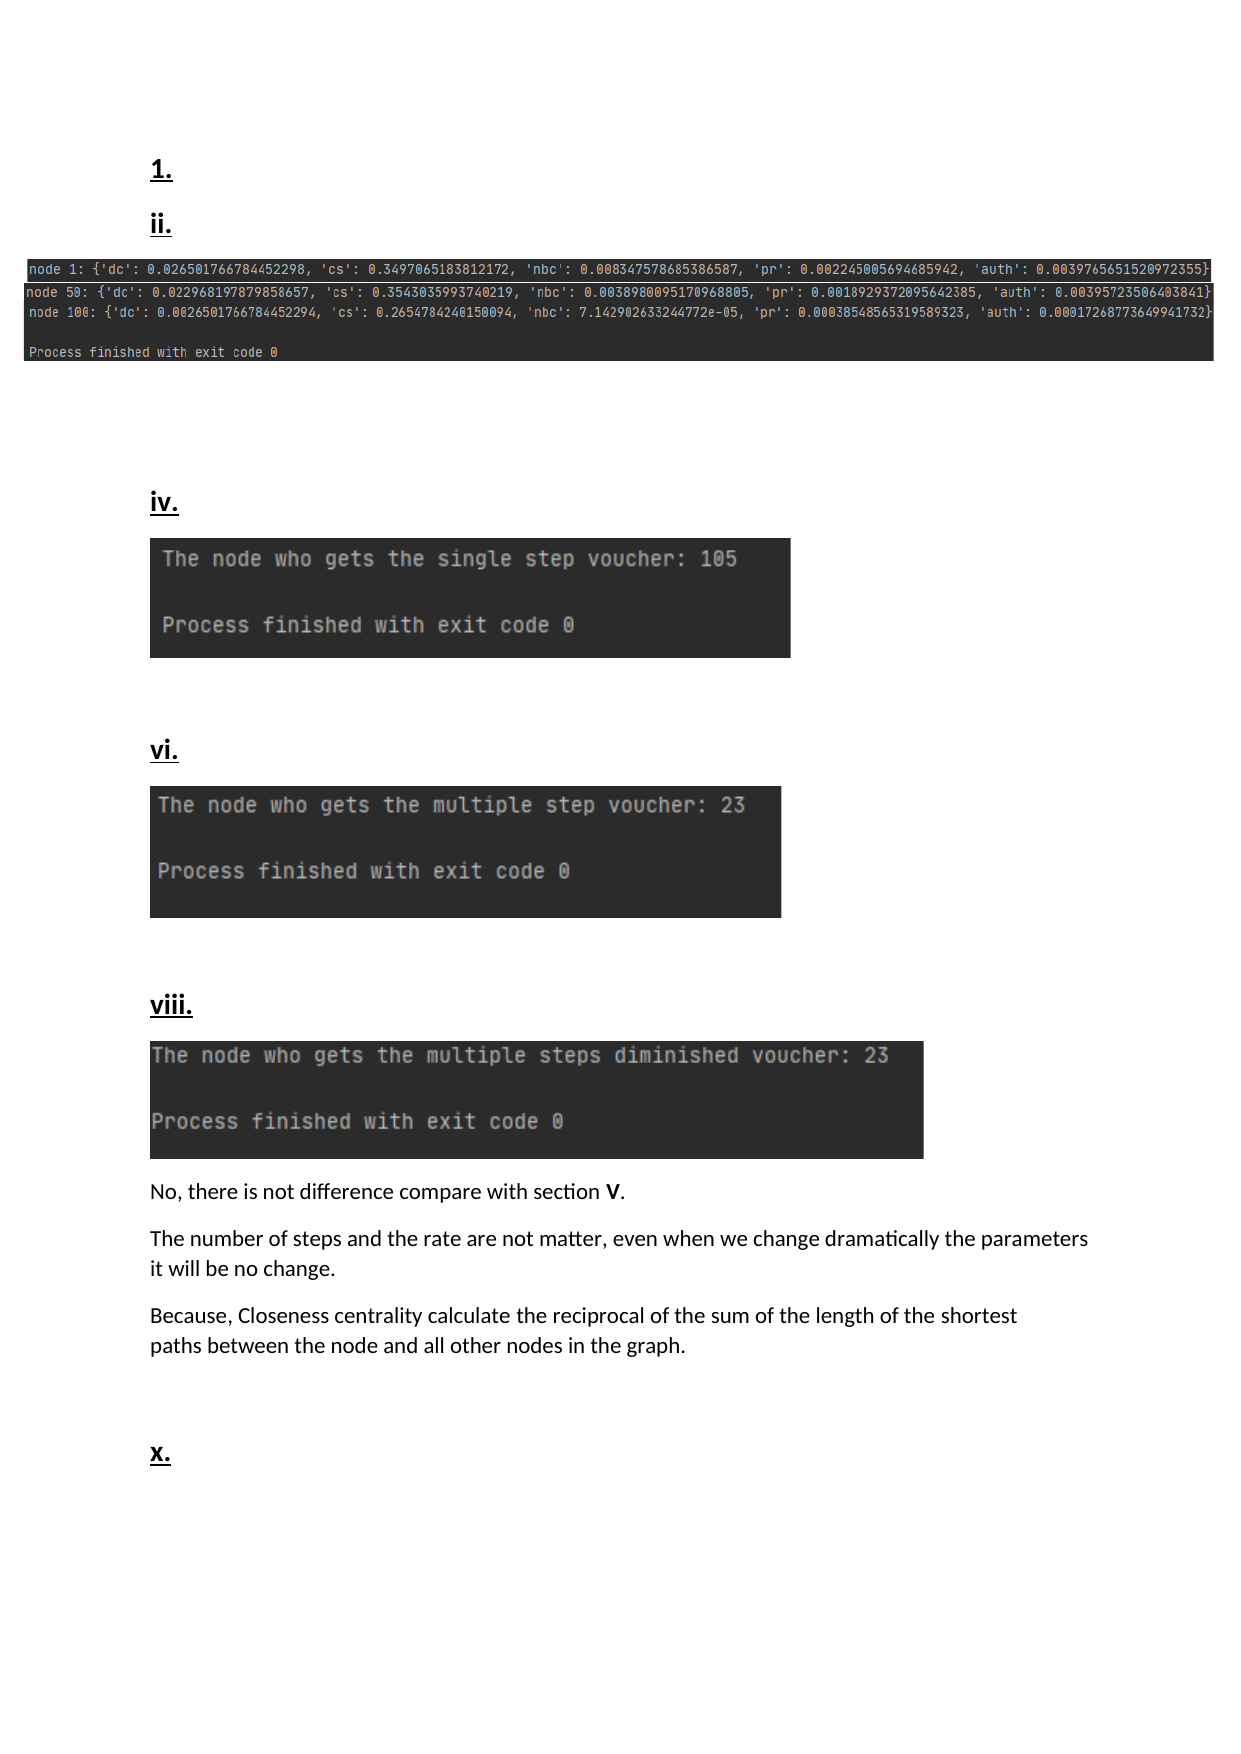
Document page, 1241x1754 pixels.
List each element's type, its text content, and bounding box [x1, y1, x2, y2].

text iv. [150, 483, 1090, 519]
text Because, Closeness centrality calculate the reciprocal of the sum of the length of the shortest paths between the node and all other nodes in the graph. [150, 1301, 1090, 1359]
text No, there is not difference compare with section V. [150, 1177, 1090, 1205]
picture [150, 1041, 924, 1159]
picture [150, 538, 791, 658]
text The number of steps and the rate are not matter, even when we change dramatically the parameters it will be no change. [150, 1224, 1090, 1282]
text viii. [150, 986, 1090, 1022]
text x. [150, 1433, 1090, 1469]
picture [26, 259, 1209, 282]
picture [150, 786, 782, 918]
text 1. [150, 150, 1090, 186]
text vi. [150, 731, 1090, 767]
picture [22, 283, 1213, 361]
text ii. [150, 205, 1090, 241]
